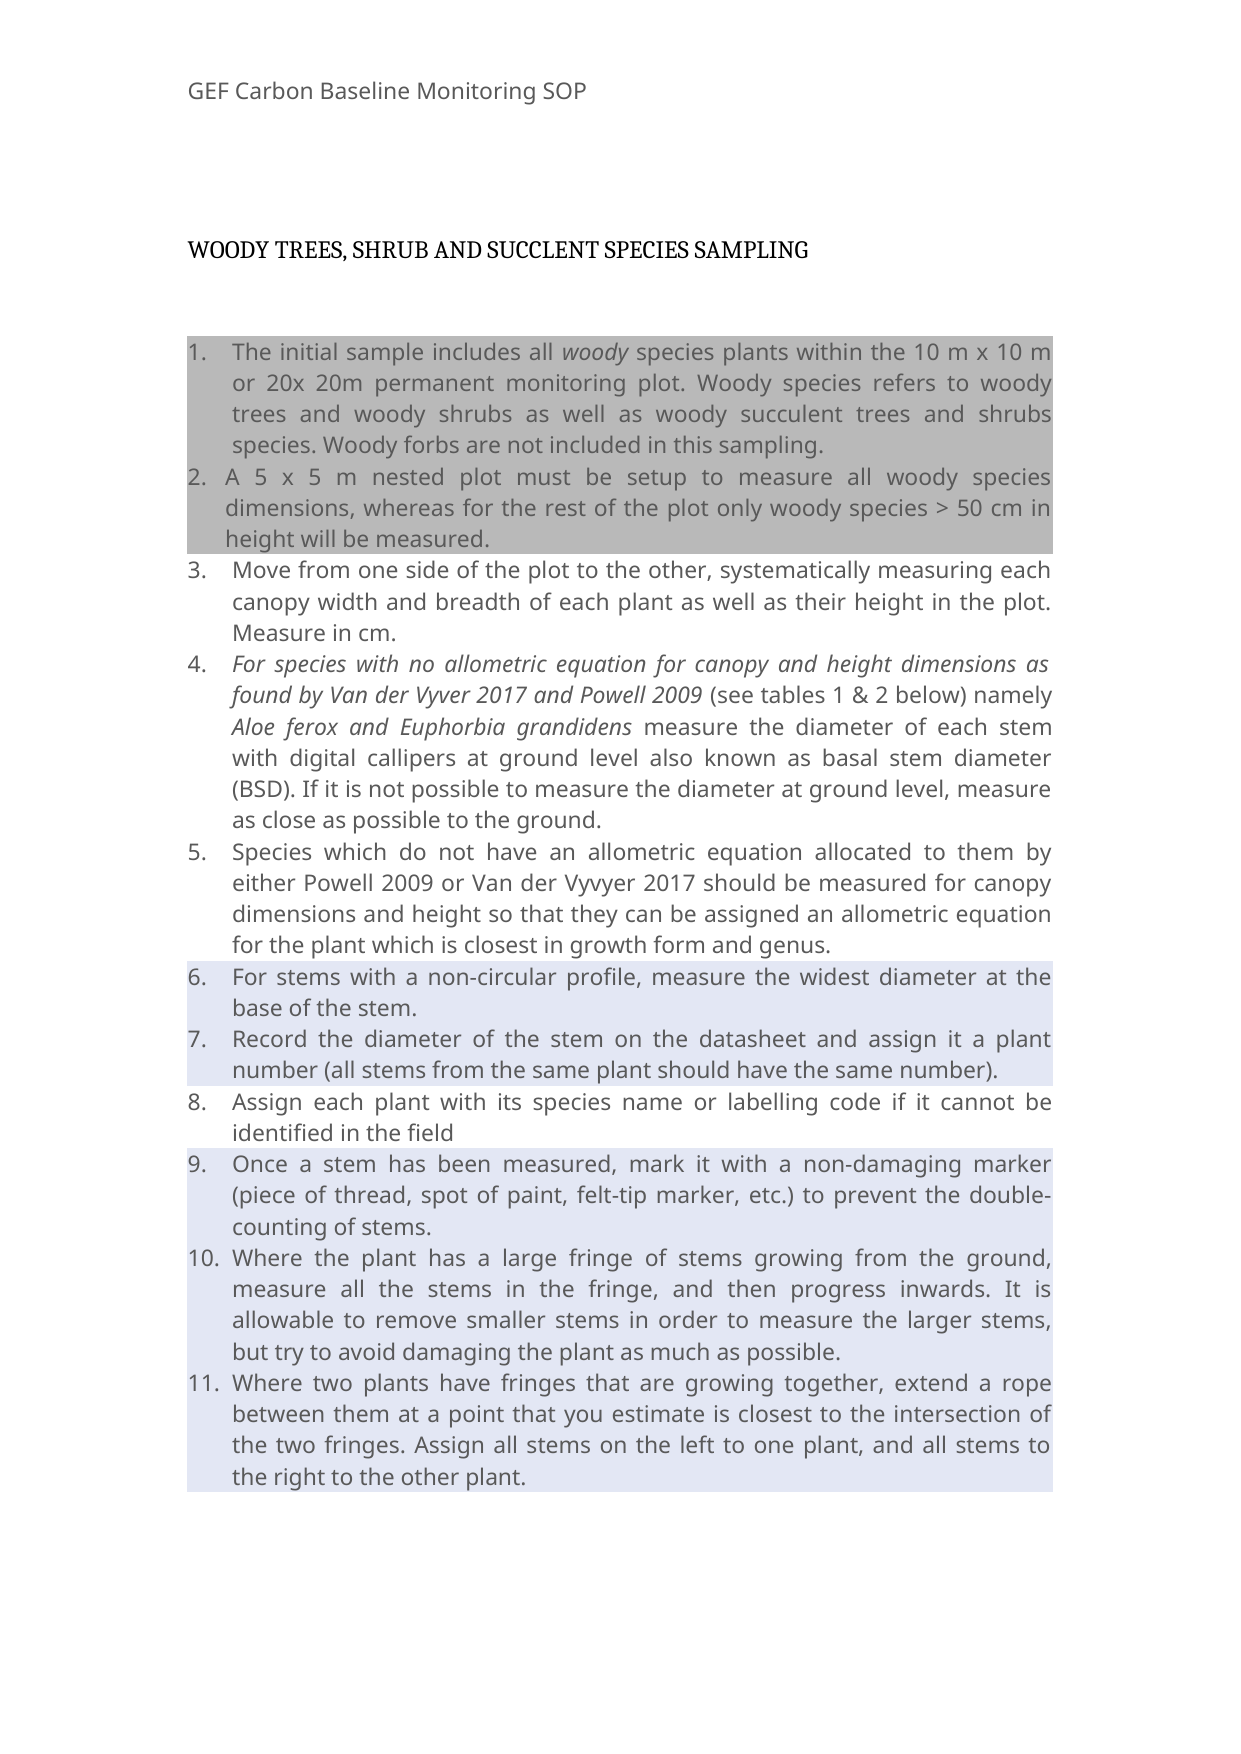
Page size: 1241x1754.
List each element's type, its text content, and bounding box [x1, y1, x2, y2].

list Species which do not have an allometric equation allocated to them by either Powell 2009 or Van der Vyvyer 2017 should be measured for canopy dimensions and height so that they can be assigned an allometric equation for the plant which is closest in growth form and genus. [187, 836, 1053, 961]
list Record the diameter of the stem on the datasheet and assign it a plant number (all stems from the same plant should have the same number). [187, 1023, 1053, 1086]
list Move from one side of the plot to the other, systematically measuring each canopy width and breadth of each plant as well as their height in the plot. Measure in cm. [187, 554, 1053, 648]
list For species with no allometric equation for canopy and height dimensions as found by Van der Vyver 2017 and Powell 2009 (see tables 1 & 2 below) namely Aloe ferox and Euphorbia grandidens measure the diameter of each stem with digital callipers at ground level also known as basal stem diameter (BSD). If it is not possible to measure the diameter at ground level, measure as close as possible to the ground. [187, 648, 1053, 836]
list A 5 x 5 m nested plot must be setup to measure all woody species dimensions, whereas for the rest of the plot only woody species > 50 cm in height will be measured. [187, 461, 1053, 554]
list Assign each plant with its species name or labelling code if it cannot be identified in the field [187, 1086, 1053, 1148]
list Where two plants have fringes that are growing together, extend a rope between them at a point that you estimate is closest to the intersection of the two fringes. Assign all stems on the left to one plant, and all stems to the right to the other plant. [187, 1367, 1053, 1492]
list The initial sample includes all woody species plants within the 10 m x 10 m or 20x 20m permanent monitoring plot. Woody species refers to woody trees and woody shrubs as well as woody succulent trees and shrubs species. Woody forbs are not included in this sampling. [187, 336, 1053, 461]
subtitle Woody trees, shrub and Succlent species sampling [187, 236, 1053, 265]
list For stems with a non-circular profile, measure the widest diameter at the base of the stem. [187, 961, 1053, 1023]
list Where the plant has a large fringe of stems growing from the ground, measure all the stems in the fringe, and then progress inwards. It is allowable to remove smaller stems in order to measure the larger stems, but try to avoid damaging the plant as much as possible. [187, 1242, 1053, 1367]
list Once a stem has been measured, mark it with a non-damaging marker (piece of thread, spot of paint, felt-tip marker, etc.) to prevent the double-counting of stems. [187, 1148, 1053, 1242]
